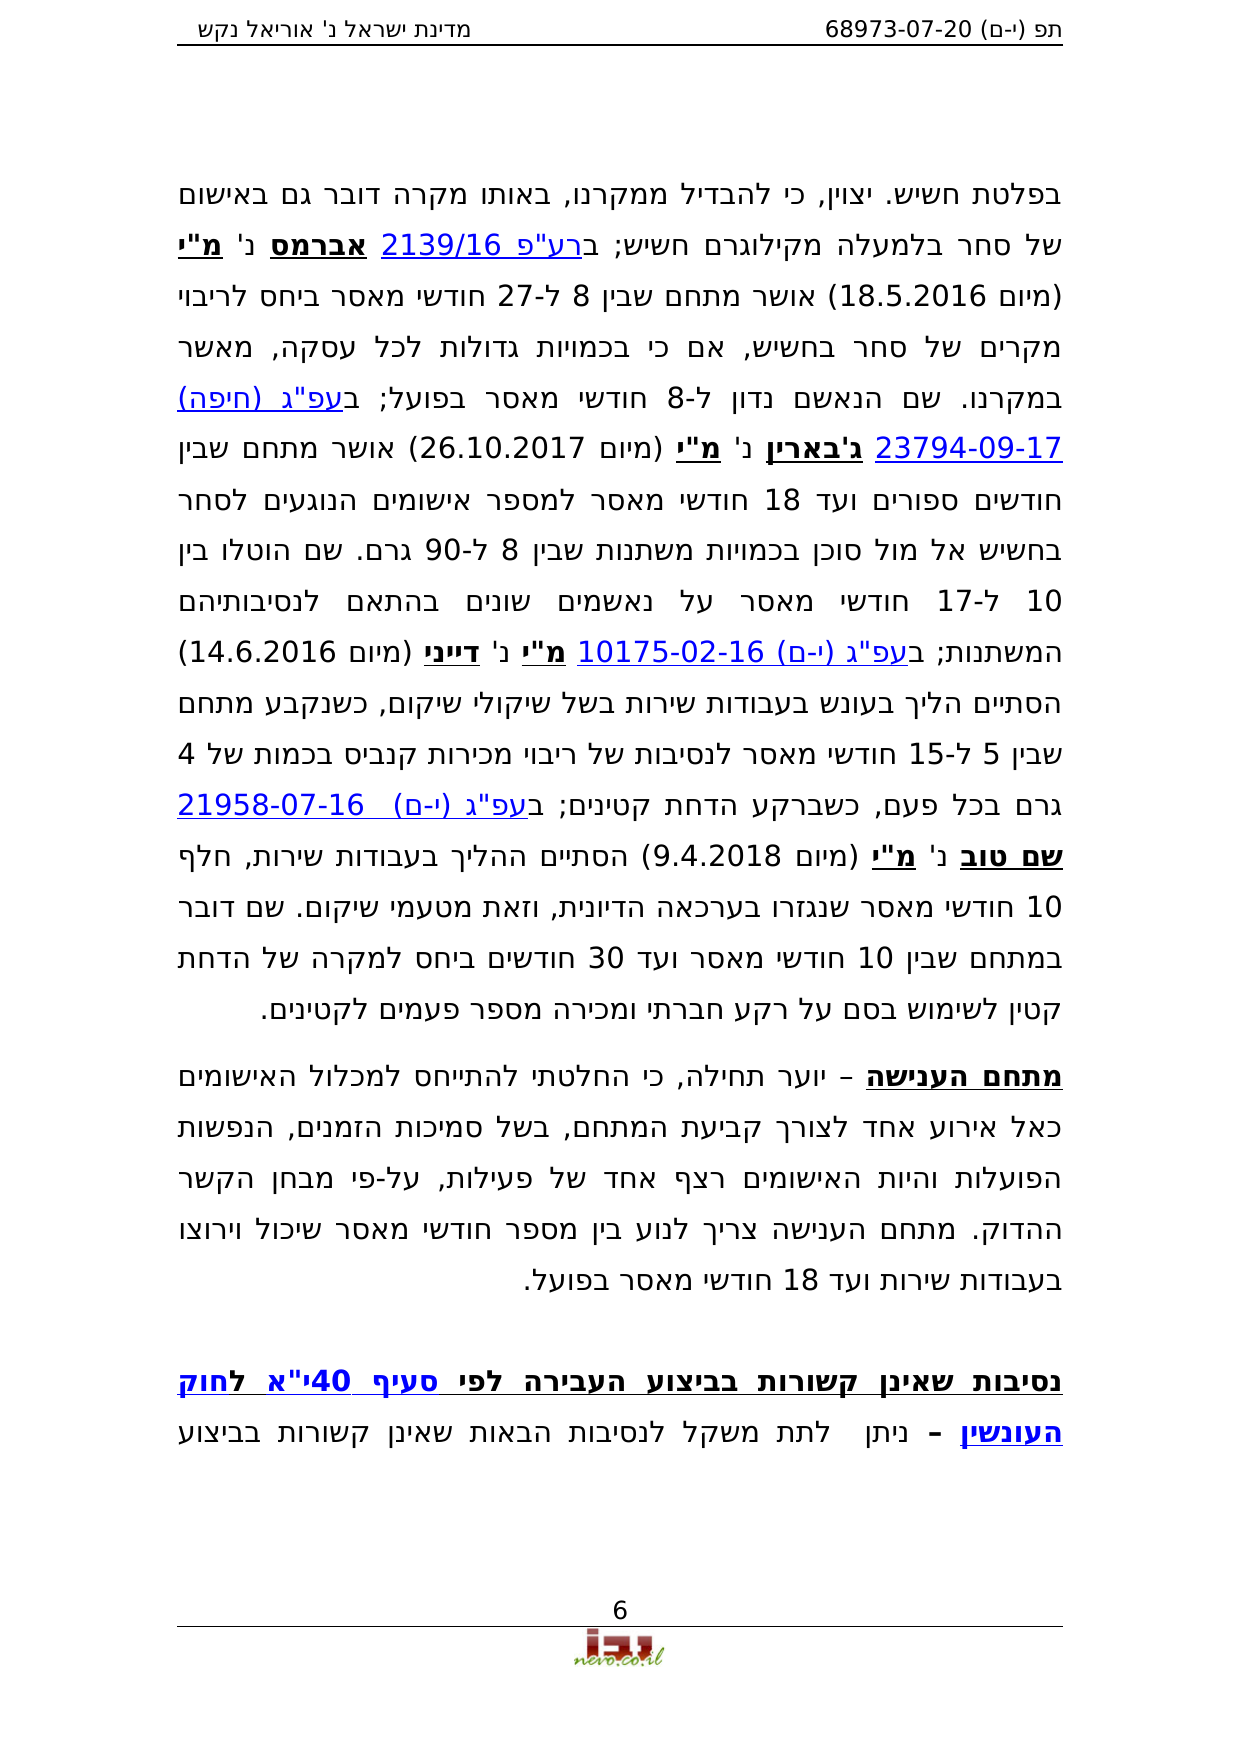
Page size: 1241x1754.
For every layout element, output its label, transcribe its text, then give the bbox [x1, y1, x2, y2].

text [177, 177, 1063, 1026]
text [177, 1395, 1063, 1450]
text מתחם הענישה – יוער תחילה, כי החלטתי להתייחס למכלול האישומים כאל אירוע אחד לצורך קביעת המתחם, בשל סמיכות הזמנים, הנפשות הפועלות והיות האישומים רצף אחד של פעילות, על-פי מבחן הקשר ההדוק. מתחם הענישה צריך לנוע בין מספר חודשי מאסר שיכול וירוצו בעבודות שירות ועד 18 חודשי מאסר בפועל. [177, 1060, 1063, 1297]
picture [574, 1628, 666, 1667]
